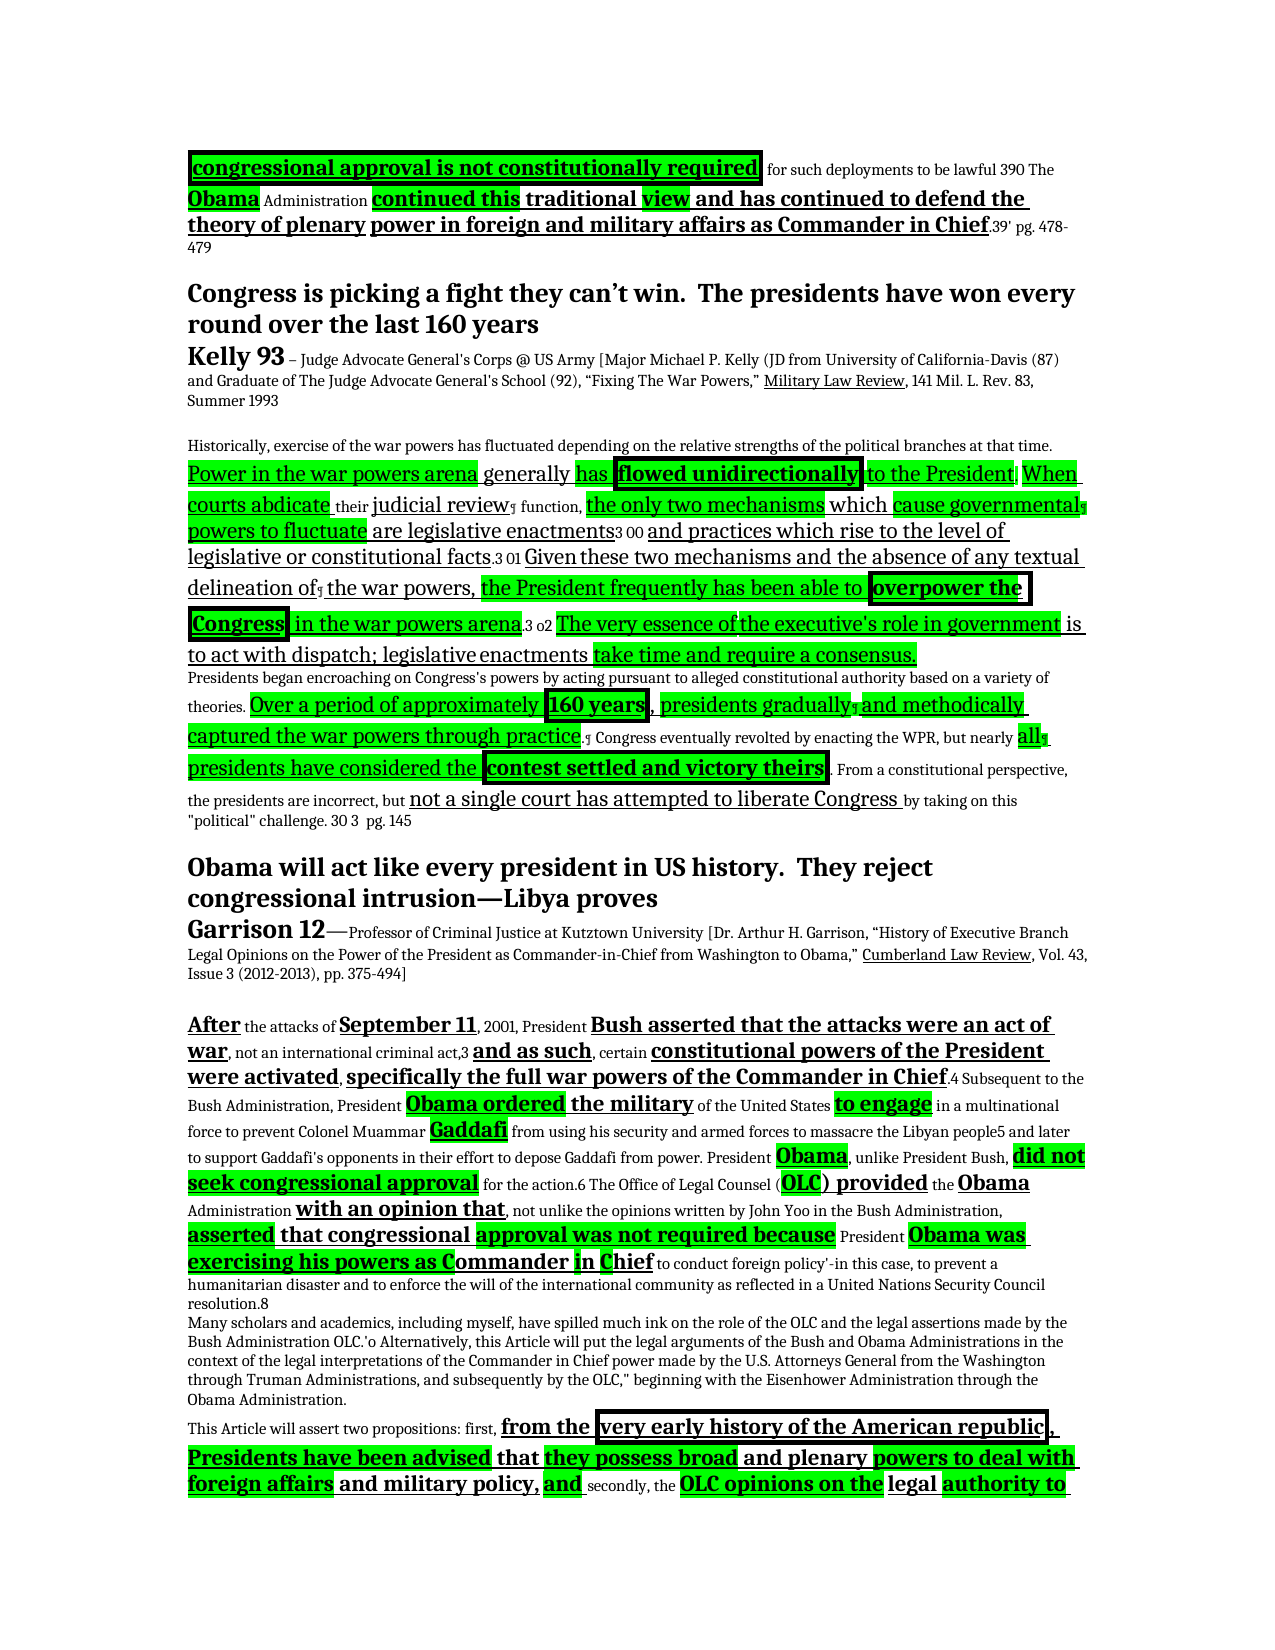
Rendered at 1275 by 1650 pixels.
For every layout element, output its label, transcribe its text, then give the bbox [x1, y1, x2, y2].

text Kelly 93 – Judge Advocate General's Corps @ US Army [Major Michael P. Kelly (JD from University of California-Davis (87) and Graduate of The Judge Advocate General's School (92), “Fixing The War Powers,” Military Law Review, 141 Mil. L. Rev. 83, Summer 1993 [187, 341, 1087, 410]
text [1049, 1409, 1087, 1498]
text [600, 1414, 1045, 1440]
text Historically, exercise of the war powers has fluctuated depending on the relative strengths of the political branches at that time. Power in the war powers arena generally has flowed unidirectionally to the President. When courts abdicate their judicial review¶ function, the only two mechanisms which cause governmental¶ powers to fluctuate are legislative enactments3 00 and practices which rise to the level of legislative or constitutional facts.3 01 Given these two mechanisms and the absence of any textual delineation of¶ the war powers, the President frequently has been able to overpower the Congress in the war powers arena.3 o2 The very essence of the executive's role in government is to act with dispatch; legislative enactments take time and require a consensus. [187, 437, 1087, 514]
text Presidents began encroaching on Congress's powers by acting pursuant to alleged constitutional authority based on a variety of theories. Over a period of approximately 160 years, presidents gradually¶ and methodically captured the war powers through practice.¶ Congress eventually revolted by enacting the WPR, but nearly all¶ presidents have considered the contest settled and victory theirs. From a constitutional perspective, the presidents are incorrect, but not a single court has attempted to liberate Congress by taking on this "political" challenge. 30 3 pg. 145 [187, 668, 1087, 831]
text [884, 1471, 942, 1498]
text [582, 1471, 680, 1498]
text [187, 150, 1087, 258]
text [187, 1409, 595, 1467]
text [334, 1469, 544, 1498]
subtitle Congress is picking a fight they can’t win. The presidents have won every round over the last 160 years [187, 278, 1087, 341]
text After the attacks of September 11, 2001, President Bush asserted that the attacks were an act of war, not an international criminal act,3 and as such, certain constitutional powers of the President were activated, specifically the full war powers of the Commander in Chief.4 Subsequent to the Bush Administration, President Obama ordered the military of the United States to engage in a multinational force to prevent Colonel Muammar Gaddafi from using his security and armed forces to massacre the Libyan people5 and later to support Gaddafi's opponents in their effort to depose Gaddafi from power. President Obama, unlike President Bush, did not seek congressional approval for the action.6 The Office of Legal Counsel (OLC) provided the Obama Administration with an opinion that, not unlike the opinions written by John Yoo in the Bush Administration, asserted that congressional approval was not required because President Obama was exercising his powers as Commander in Chief to conduct foreign policy'-in this case, to prevent a humanitarian disaster and to enforce the will of the international community as reflected in a United Nations Security Council resolution.8 [187, 1011, 1087, 1313]
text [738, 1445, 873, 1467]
text Many scholars and academics, including myself, have spilled much ink on the role of the OLC and the legal assertions made by the Bush Administration OLC.'o Alternatively, this Article will put the legal arguments of the Bush and Obama Administrations in the context of the legal interpretations of the Commander in Chief power made by the U.S. Attorneys General from the Washington through Truman Administrations, and subsequently by the OLC," beginning with the Eisenhower Administration through the Obama Administration. [187, 1313, 1087, 1409]
text Historically, exercise of the war powers has fluctuated depending on the relative strengths of the political branches at that time. Power in the war powers arena generally has flowed unidirectionally to the President. When courts abdicate their judicial review¶ function, the only two mechanisms which cause governmental¶ powers to fluctuate are legislative enactments3 00 and practices which rise to the level of legislative or constitutional facts.3 01 Given these two mechanisms and the absence of any textual delineation of¶ the war powers, the President frequently has been able to overpower the Congress in the war powers arena.3 o2 The very essence of the executive's role in government is to act with dispatch; legislative enactments take time and require a consensus. [187, 484, 1087, 668]
subtitle Obama will act like every president in US history. They reject congressional intrusion—Libya proves [187, 852, 1087, 914]
text Garrison 12—Professor of Criminal Justice at Kutztown University [Dr. Arthur H. Garrison, “History of Executive Branch Legal Opinions on the Power of the President as Commander-in-Chief from Washington to Obama,” Cumberland Law Review, Vol. 43, Issue 3 (2012-2013), pp. 375-494] [187, 914, 1087, 1011]
